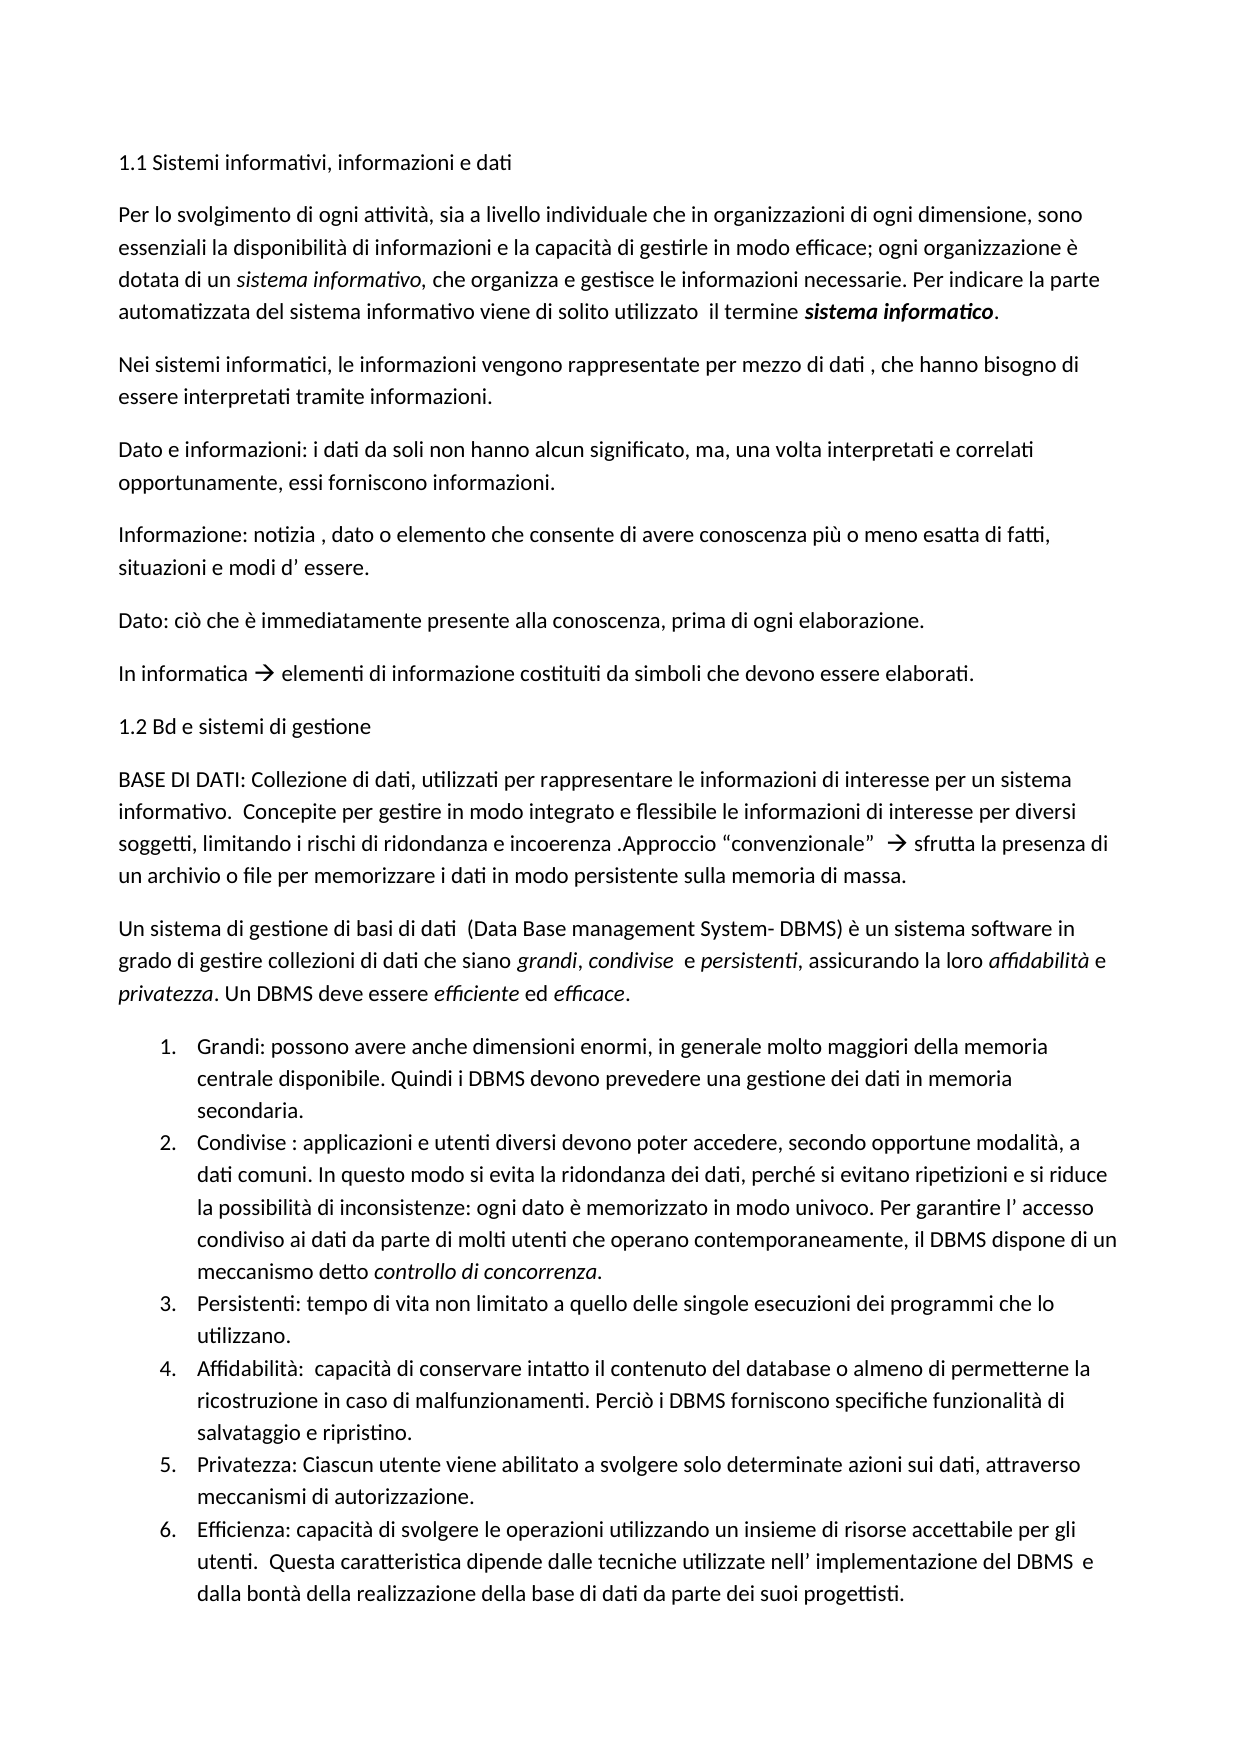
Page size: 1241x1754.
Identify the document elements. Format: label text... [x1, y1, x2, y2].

text Un sistema di gestione di basi di dati (Data Base management System- DBMS) è un sistema software in grado di gestire collezioni di dati che siano grandi, condivise e persistenti, assicurando la loro affidabilità e privatezza. Un DBMS deve essere efficiente ed efficace. [118, 914, 1122, 1007]
text Dato: ciò che è immediatamente presente alla conoscenza, prima di ogni elaborazione. [118, 606, 1122, 634]
list Grandi: possono avere anche dimensioni enormi, in generale molto maggiori della memoria centrale disponibile. Quindi i DBMS devono prevedere una gestione dei dati in memoria secondaria. [159, 1032, 1122, 1124]
text BASE DI DATI: Collezione di dati, utilizzati per rappresentare le informazioni di interesse per un sistema informativo. Concepite per gestire in modo integrato e flessibile le informazioni di interesse per diversi soggetti, limitando i rischi di ridondanza e incoerenza .Approccio “convenzionale” sfrutta la presenza di un archivio o file per memorizzare i dati in modo persistente sulla memoria di massa. [118, 765, 1122, 889]
text 1.2 Bd e sistemi di gestione [118, 712, 1122, 740]
text Dato e informazioni: i dati da soli non hanno alcun significato, ma, una volta interpretati e correlati opportunamente, essi forniscono informazioni. [118, 435, 1122, 496]
text Per lo svolgimento di ogni attività, sia a livello individuale che in organizzazioni di ogni dimensione, sono essenziali la disponibilità di informazioni e la capacità di gestirle in modo efficace; ogni organizzazione è dotata di un sistema informativo, che organizza e gestisce le informazioni necessarie. Per indicare la parte automatizzata del sistema informativo viene di solito utilizzato il termine sistema informatico. [118, 201, 1122, 325]
text In informatica elementi di informazione costituiti da simboli che devono essere elaborati. [118, 659, 1122, 687]
list Efficienza: capacità di svolgere le operazioni utilizzando un insieme di risorse accettabile per gli utenti. Questa caratteristica dipende dalle tecniche utilizzate nell’ implementazione del DBMS e dalla bontà della realizzazione della base di dati da parte dei suoi progettisti. [159, 1515, 1122, 1607]
list Privatezza: Ciascun utente viene abilitato a svolgere solo determinate azioni sui dati, attraverso meccanismi di autorizzazione. [159, 1450, 1122, 1511]
text Nei sistemi informatici, le informazioni vengono rappresentate per mezzo di dati , che hanno bisogno di essere interpretati tramite informazioni. [118, 350, 1122, 410]
list Affidabilità: capacità di conservare intatto il contenuto del database o almeno di permetterne la ricostruzione in caso di malfunzionamenti. Perciò i DBMS forniscono specifiche funzionalità di salvataggio e ripristino. [159, 1354, 1122, 1446]
list Condivise : applicazioni e utenti diversi devono poter accedere, secondo opportune modalità, a dati comuni. In questo modo si evita la ridondanza dei dati, perché si evitano ripetizioni e si riduce la possibilità di inconsistenze: ogni dato è memorizzato in modo univoco. Per garantire l’ accesso condiviso ai dati da parte di molti utenti che operano contemporaneamente, il DBMS dispone di un meccanismo detto controllo di concorrenza. [159, 1128, 1122, 1285]
list Persistenti: tempo di vita non limitato a quello delle singole esecuzioni dei programmi che lo utilizzano. [159, 1289, 1122, 1349]
text 1.1 Sistemi informativi, informazioni e dati [118, 148, 1122, 176]
text Informazione: notizia , dato o elemento che consente di avere conoscenza più o meno esatta di fatti, situazioni e modi d’ essere. [118, 521, 1122, 581]
